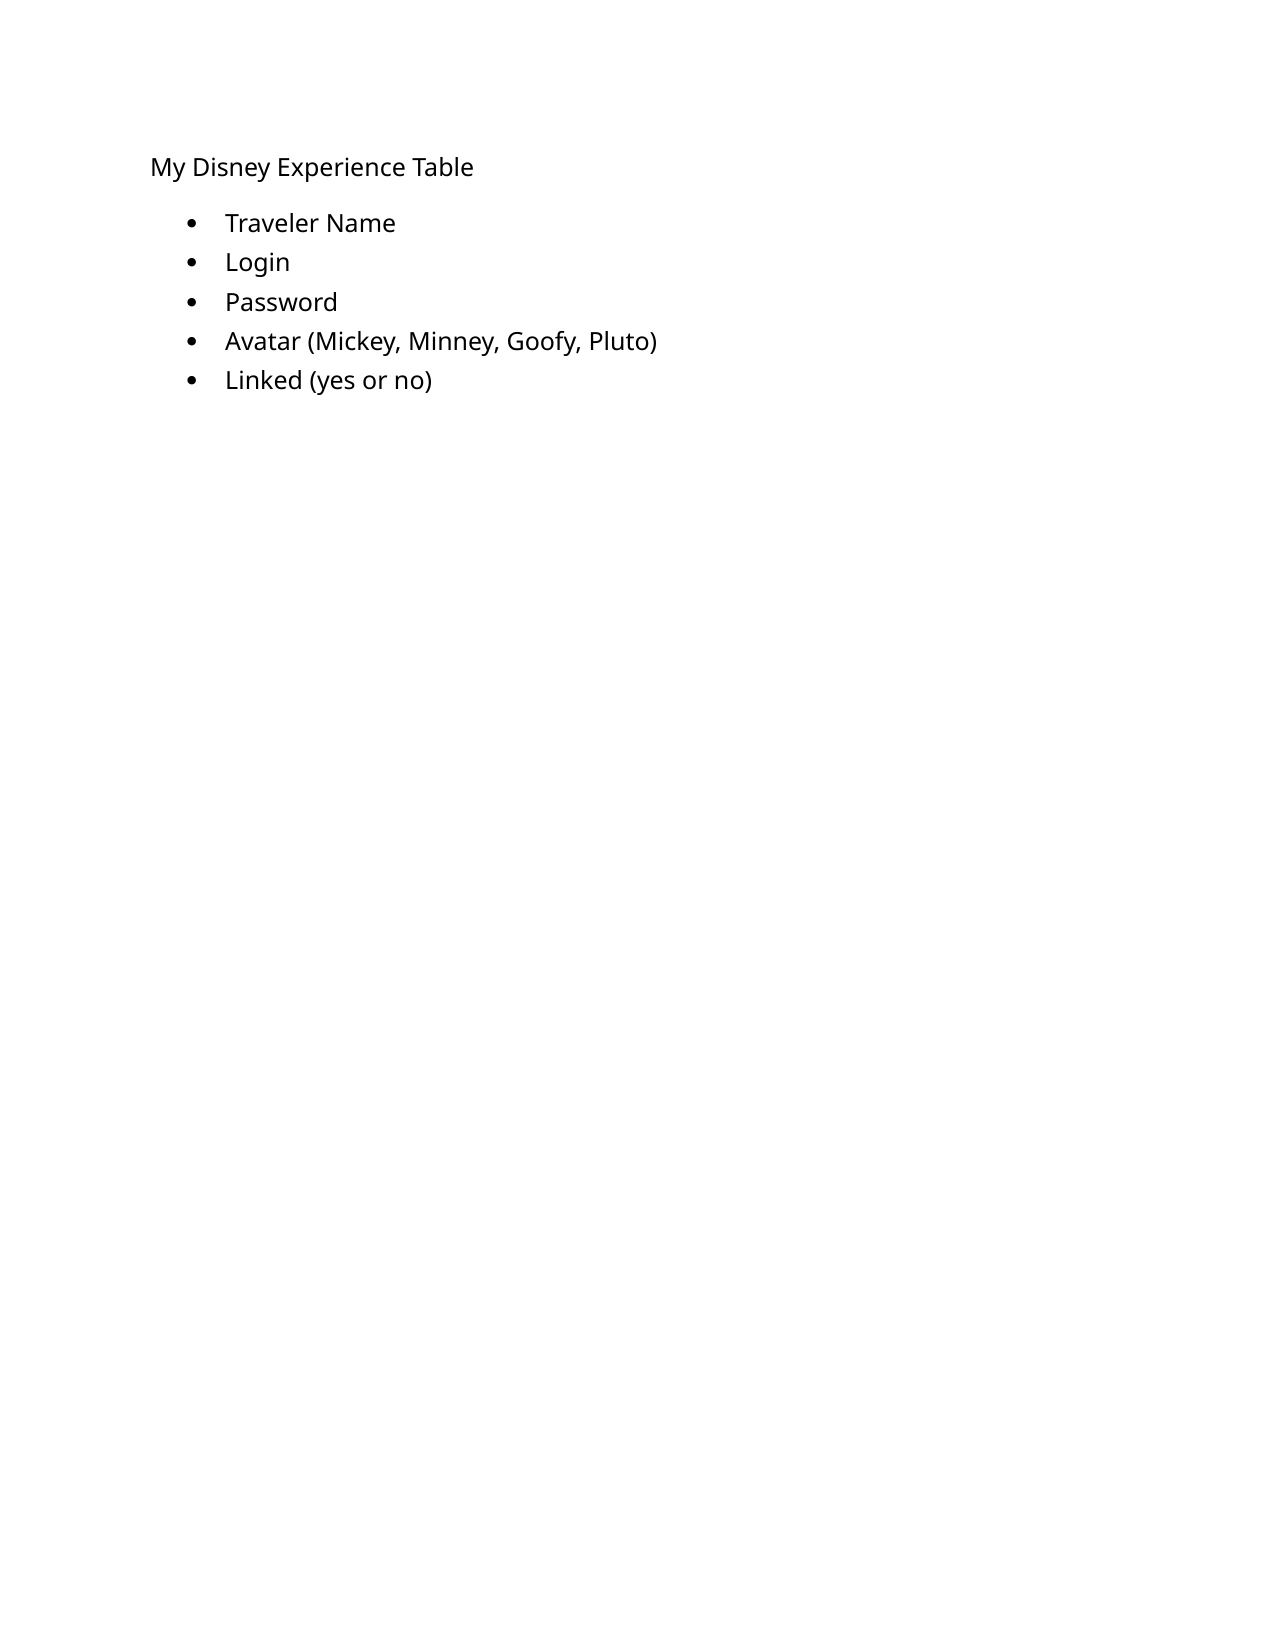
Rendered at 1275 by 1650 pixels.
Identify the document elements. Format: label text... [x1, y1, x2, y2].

list Password [187, 284, 1125, 318]
list Traveler Name [187, 206, 1125, 240]
list Login [187, 245, 1125, 279]
list Linked (yes or no) [187, 362, 1125, 397]
text My Disney Experience Table [150, 150, 1125, 184]
list Avatar (Mickey, Minney, Goofy, Pluto) [187, 323, 1125, 357]
